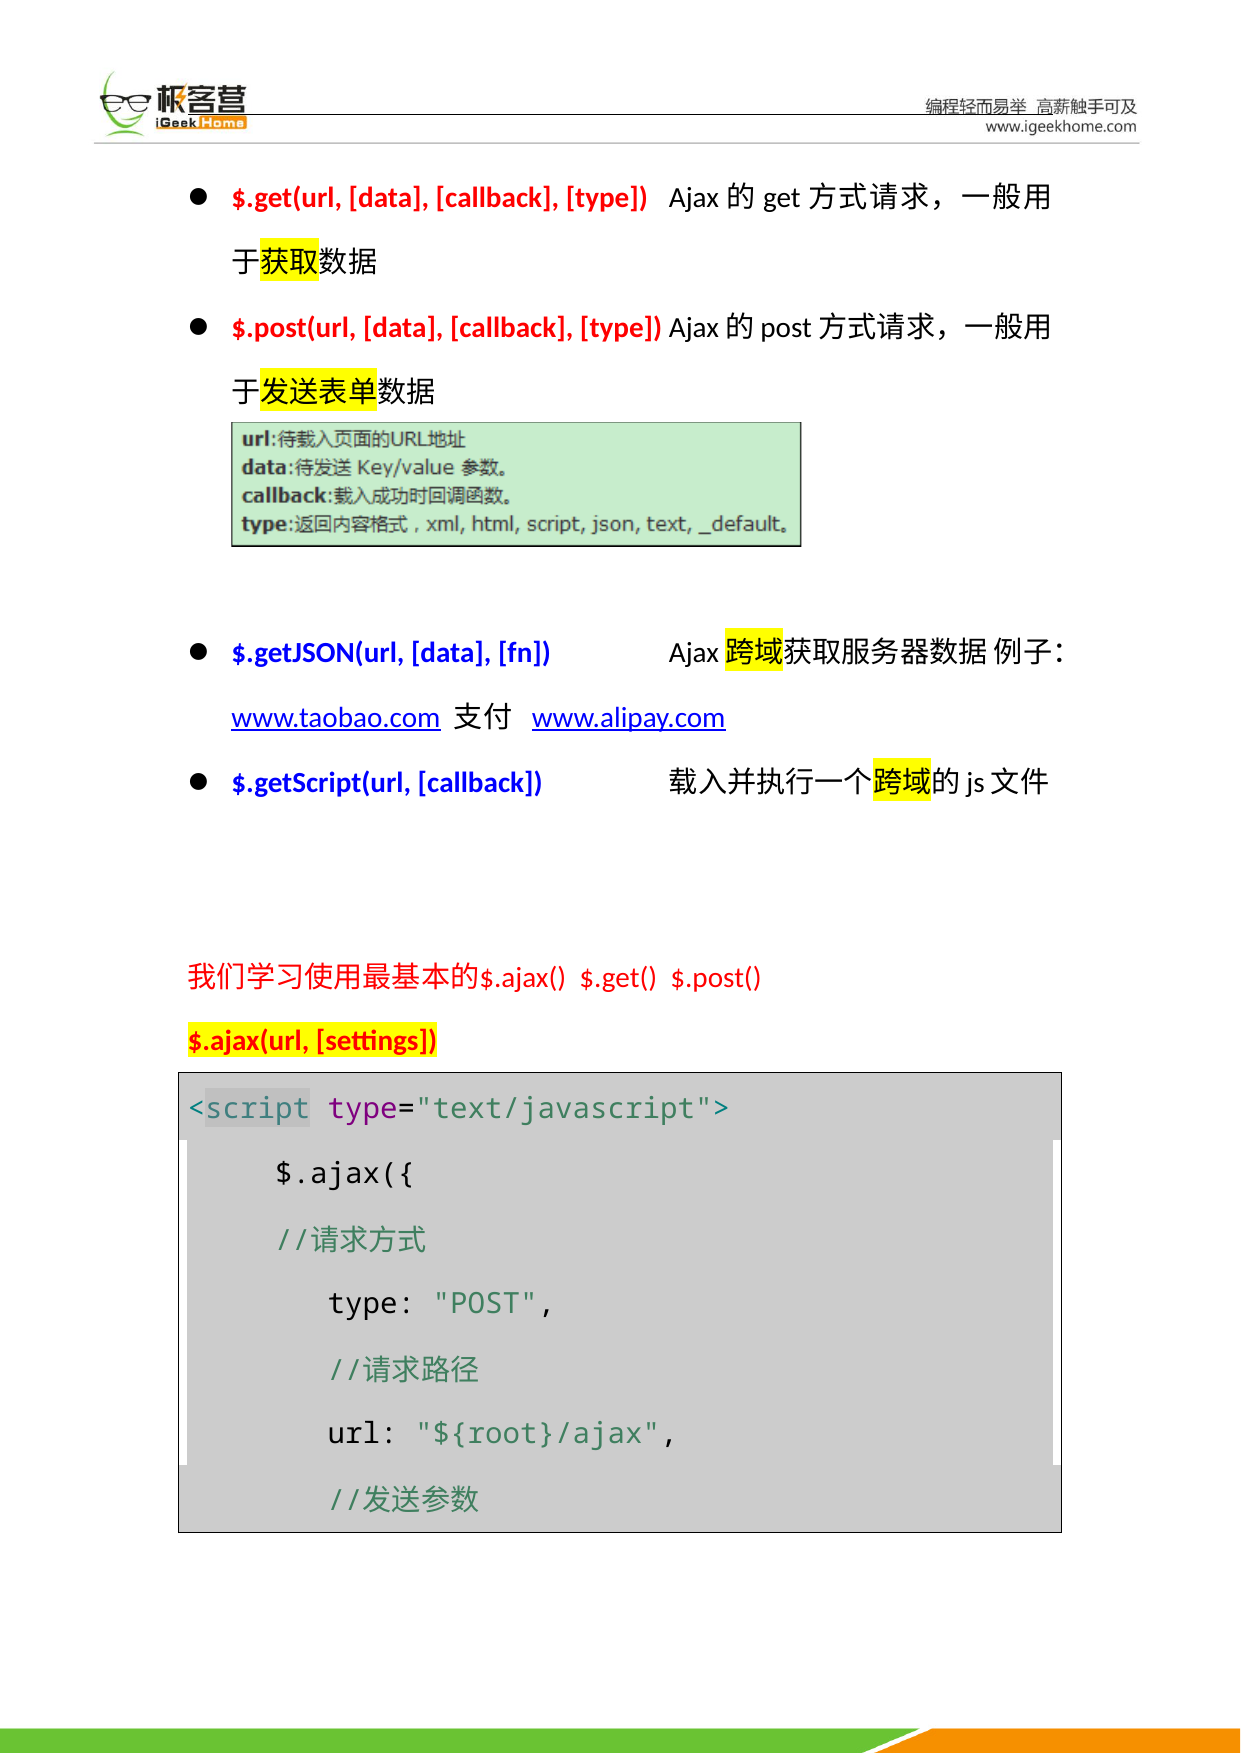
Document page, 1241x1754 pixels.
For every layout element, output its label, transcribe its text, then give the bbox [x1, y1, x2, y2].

text //请求路径 [187, 1335, 1053, 1400]
text type: "POST", [187, 1270, 1053, 1335]
text //请求方式 [187, 1205, 1053, 1270]
picture [231, 422, 802, 547]
list $.post(url, [data], [callback], [type]) Ajax的post方式请求，一般用于发送表单数据 [187, 292, 1053, 422]
list $.getScript(url, [callback]) 载入并执行一个跨域的js文件 [187, 747, 1053, 812]
list $.getJSON(url, [data], [fn]) Ajax跨域获取服务器数据 例子：www.taobao.com 支付 www.alipay.com [187, 617, 1053, 747]
text $.ajax({ [187, 1140, 1053, 1205]
text url: "${root}/ajax", [187, 1400, 1053, 1462]
text 我们学习使用最基本的$.ajax() $.get() $.post() [187, 942, 1053, 1007]
text $.ajax(url, [settings]) [187, 1007, 1053, 1072]
text //发送参数 [179, 1462, 1061, 1532]
picture [0, 1690, 1241, 1753]
text <script type="text/javascript"> [179, 1073, 1061, 1140]
list $.get(url, [data], [callback], [type]) Ajax的get方式请求，一般用于获取数据 [187, 162, 1053, 292]
picture [0, 1, 1241, 151]
